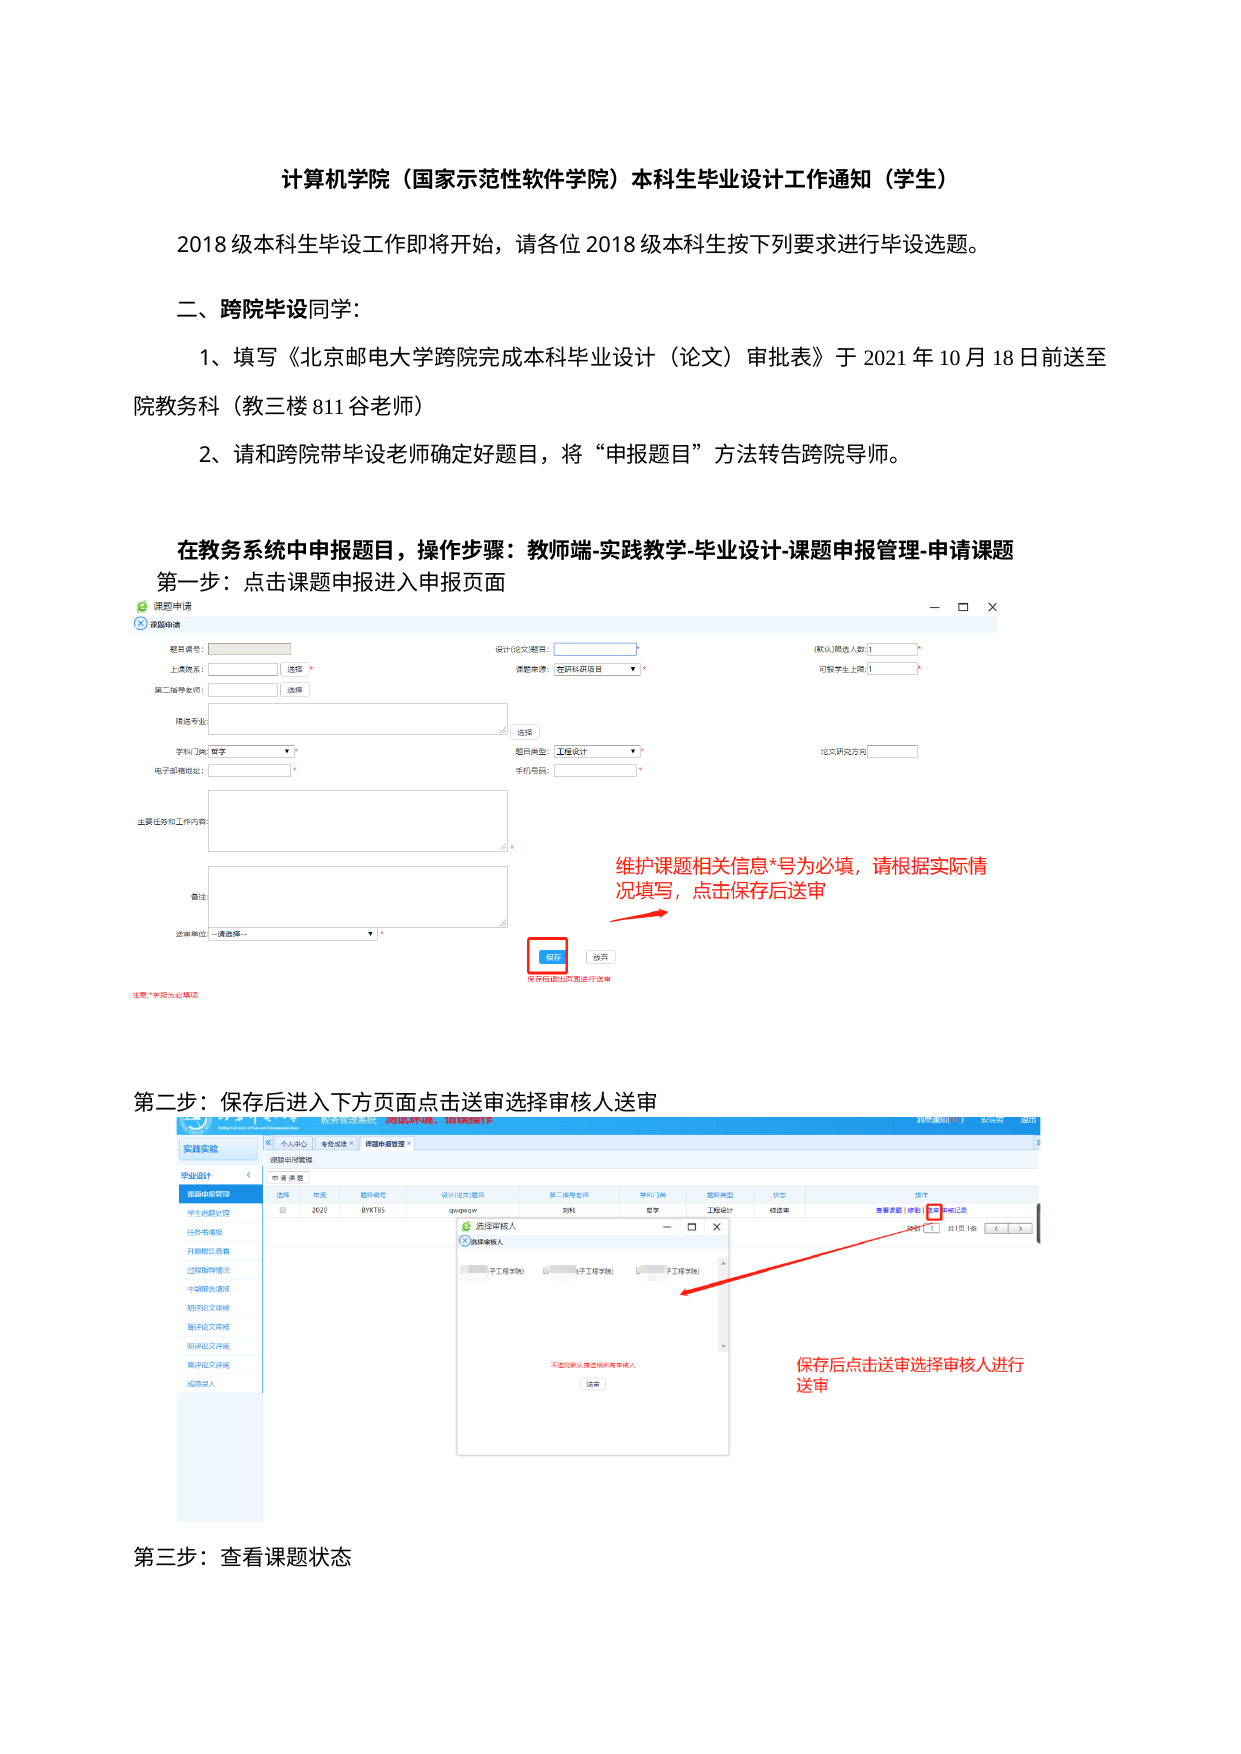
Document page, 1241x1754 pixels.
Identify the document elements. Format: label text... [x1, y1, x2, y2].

text 第一步：点击课题申报进入申报页面 [133, 565, 1107, 597]
text 2、请和跨院带毕设老师确定好题目，将“申报题目”方法转告跨院导师。 [133, 437, 1107, 469]
picture [132, 597, 998, 1061]
text 2018级本科生毕设工作即将开始，请各位2018级本科生按下列要求进行毕设选题。 [133, 227, 1107, 259]
text 计算机学院（国家示范性软件学院）本科生毕业设计工作通知（学生） [133, 162, 1107, 194]
text 第三步：查看课题状态 [133, 1540, 1107, 1572]
text 二、跨院毕设同学： [133, 291, 1107, 324]
text 第二步：保存后进入下方页面点击送审选择审核人送审 [133, 1085, 1107, 1117]
picture [176, 1117, 1041, 1522]
text 在教务系统中申报题目，操作步骤：教师端-实践教学-毕业设计-课题申报管理-申请课题 [133, 532, 1107, 565]
text 1、填写《北京邮电大学跨院完成本科毕业设计（论文）审批表》于2021年10月18日前送至院教务科（教三楼811谷老师） [133, 339, 1107, 421]
